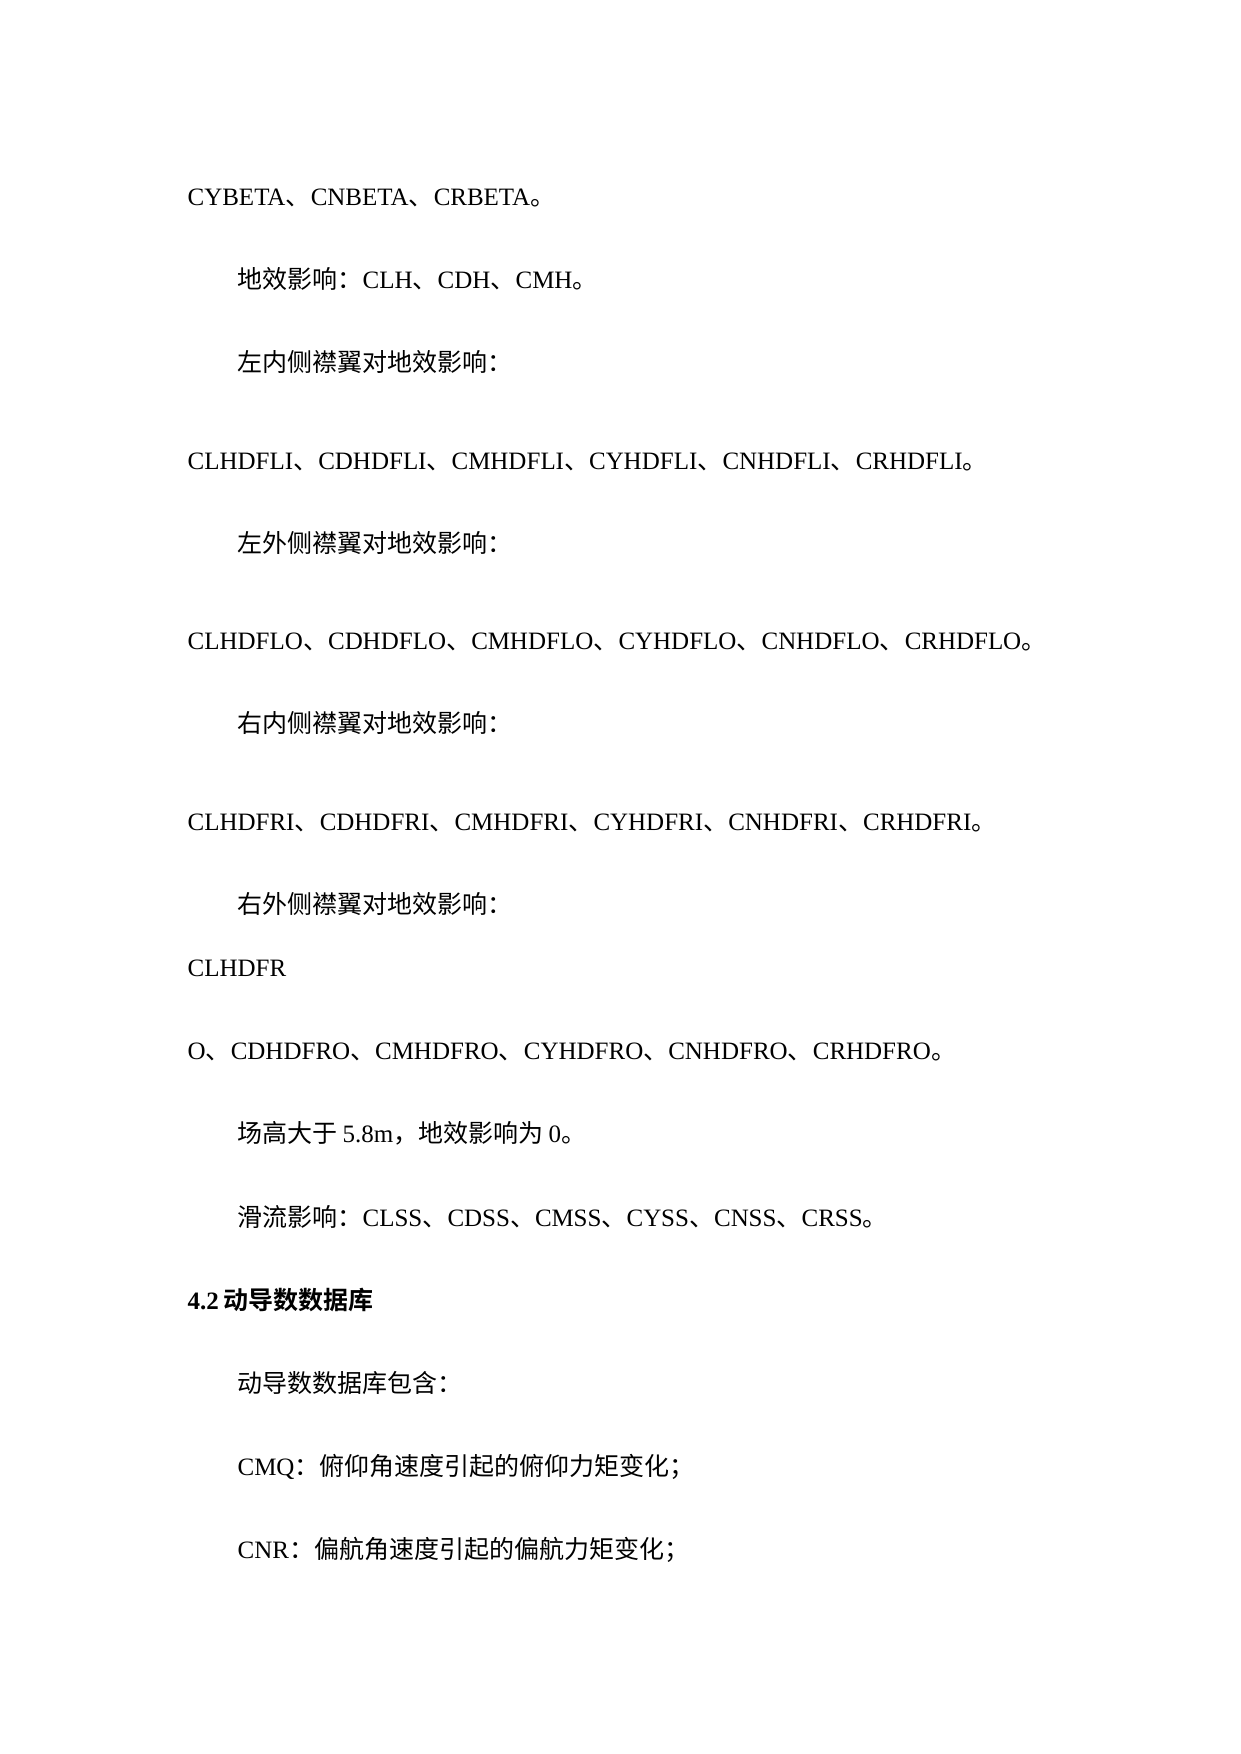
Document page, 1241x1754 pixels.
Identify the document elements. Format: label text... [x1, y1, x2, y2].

text 场高大于5.8m，地效影响为0。 [187, 1099, 1053, 1164]
text 左内侧襟翼对地效影响：CLHDFLI、CDHDFLI、CMHDFLI、CYHDFLI、CNHDFLI、CRHDFLI。 [187, 328, 1053, 491]
text 地效影响：CLH、CDH、CMH。 [187, 245, 1053, 310]
text 右内侧襟翼对地效影响：CLHDFRI、CDHDFRI、CMHDFRI、CYHDFRI、CNHDFRI、CRHDFRI。 [187, 689, 1053, 852]
text CMQ：俯仰角速度引起的俯仰力矩变化； [187, 1432, 1053, 1497]
text 动导数数据库包含： [187, 1349, 1053, 1414]
text CNR：偏航角速度引起的偏航力矩变化； [187, 1515, 1053, 1580]
text 滑流影响：CLSS、CDSS、CMSS、CYSS、CNSS、CRSS。 [187, 1183, 1053, 1248]
text 右外侧襟翼对地效影响：CLHDFRO、CDHDFRO、CMHDFRO、CYHDFRO、CNHDFRO、CRHDFRO。 [187, 870, 1053, 1081]
subtitle 4.2动导数数据库 [187, 1266, 1053, 1331]
text 左外侧襟翼对地效影响：CLHDFLO、CDHDFLO、CMHDFLO、CYHDFLO、CNHDFLO、CRHDFLO。 [187, 509, 1053, 671]
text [187, 162, 1053, 227]
